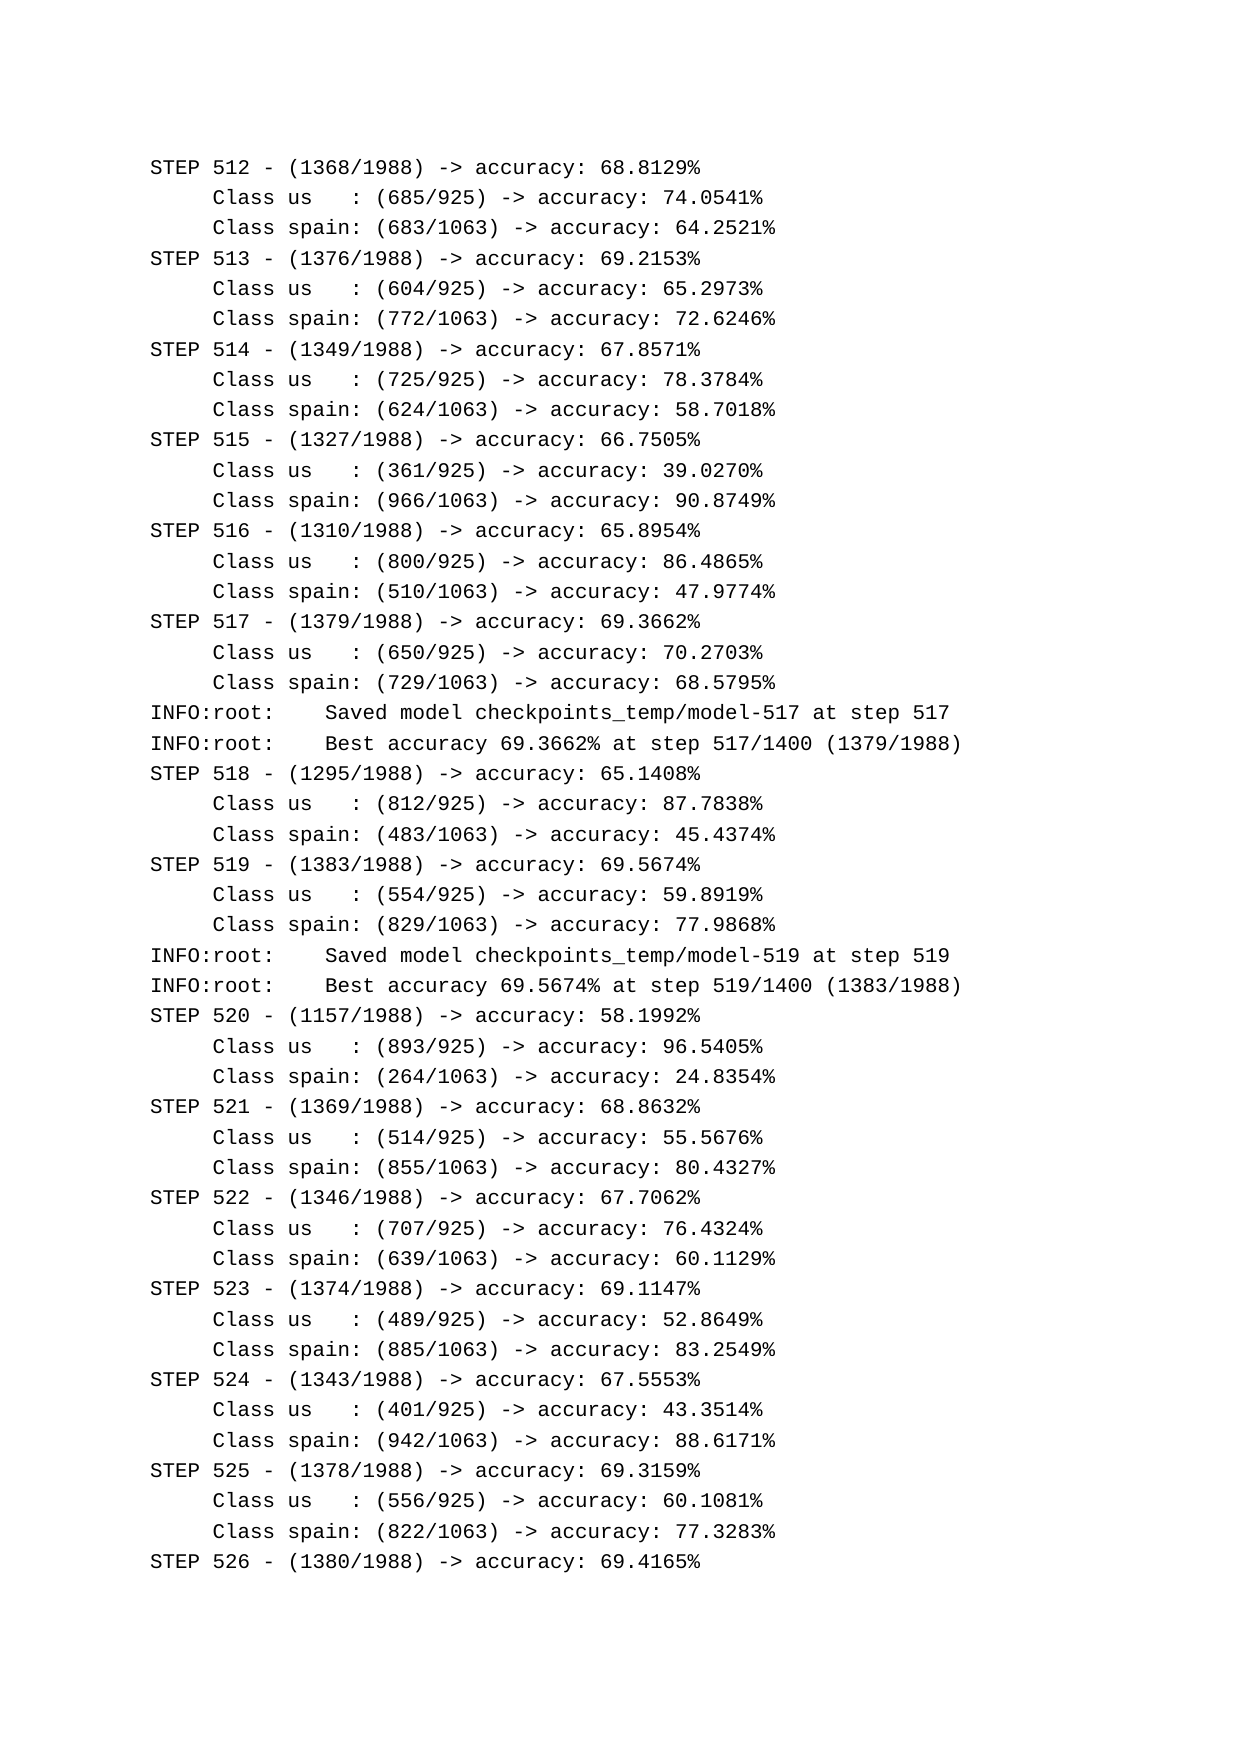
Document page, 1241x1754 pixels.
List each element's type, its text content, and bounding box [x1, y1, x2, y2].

text INFO:root: Best accuracy 69.3662% at step 517/1400 (1379/1988) [150, 726, 1090, 756]
text STEP 521 - (1369/1988) -> accuracy: 68.8632% [150, 1090, 1090, 1120]
text Class us : (401/925) -> accuracy: 43.3514% [150, 1393, 1090, 1423]
text STEP 526 - (1380/1988) -> accuracy: 69.4165% [150, 1544, 1090, 1575]
text Class spain: (510/1063) -> accuracy: 47.9774% [150, 574, 1090, 605]
text Class spain: (264/1063) -> accuracy: 24.8354% [150, 1059, 1090, 1090]
text Class us : (893/925) -> accuracy: 96.5405% [150, 1029, 1090, 1059]
text STEP 519 - (1383/1988) -> accuracy: 69.5674% [150, 847, 1090, 877]
text Class us : (650/925) -> accuracy: 70.2703% [150, 635, 1090, 665]
text STEP 515 - (1327/1988) -> accuracy: 66.7505% [150, 423, 1090, 453]
text Class spain: (966/1063) -> accuracy: 90.8749% [150, 483, 1090, 514]
text STEP 520 - (1157/1988) -> accuracy: 58.1992% [150, 999, 1090, 1029]
text Class us : (707/925) -> accuracy: 76.4324% [150, 1211, 1090, 1241]
text Class spain: (772/1063) -> accuracy: 72.6246% [150, 302, 1090, 332]
text Class spain: (942/1063) -> accuracy: 88.6171% [150, 1423, 1090, 1453]
text Class us : (514/925) -> accuracy: 55.5676% [150, 1120, 1090, 1150]
text STEP 525 - (1378/1988) -> accuracy: 69.3159% [150, 1453, 1090, 1484]
text INFO:root: Saved model checkpoints_temp/model-519 at step 519 [150, 938, 1090, 968]
text STEP 513 - (1376/1988) -> accuracy: 69.2153% [150, 241, 1090, 271]
text Class us : (604/925) -> accuracy: 65.2973% [150, 271, 1090, 302]
text STEP 524 - (1343/1988) -> accuracy: 67.5553% [150, 1362, 1090, 1393]
text STEP 514 - (1349/1988) -> accuracy: 67.8571% [150, 332, 1090, 362]
text STEP 518 - (1295/1988) -> accuracy: 65.1408% [150, 756, 1090, 787]
text Class us : (556/925) -> accuracy: 60.1081% [150, 1484, 1090, 1514]
text Class spain: (829/1063) -> accuracy: 77.9868% [150, 908, 1090, 938]
text Class us : (554/925) -> accuracy: 59.8919% [150, 877, 1090, 908]
text Class spain: (639/1063) -> accuracy: 60.1129% [150, 1241, 1090, 1272]
text STEP 522 - (1346/1988) -> accuracy: 67.7062% [150, 1181, 1090, 1211]
text STEP 516 - (1310/1988) -> accuracy: 65.8954% [150, 514, 1090, 544]
text Class us : (489/925) -> accuracy: 52.8649% [150, 1302, 1090, 1332]
text Class spain: (729/1063) -> accuracy: 68.5795% [150, 665, 1090, 696]
text STEP 517 - (1379/1988) -> accuracy: 69.3662% [150, 605, 1090, 635]
text INFO:root: Saved model checkpoints_temp/model-517 at step 517 [150, 696, 1090, 726]
text STEP 523 - (1374/1988) -> accuracy: 69.1147% [150, 1272, 1090, 1302]
text INFO:root: Best accuracy 69.5674% at step 519/1400 (1383/1988) [150, 968, 1090, 999]
text Class spain: (624/1063) -> accuracy: 58.7018% [150, 392, 1090, 423]
text Class us : (361/925) -> accuracy: 39.0270% [150, 453, 1090, 483]
text Class spain: (885/1063) -> accuracy: 83.2549% [150, 1332, 1090, 1362]
text Class spain: (855/1063) -> accuracy: 80.4327% [150, 1150, 1090, 1181]
text STEP 512 - (1368/1988) -> accuracy: 68.8129% [150, 150, 1090, 180]
text Class us : (800/925) -> accuracy: 86.4865% [150, 544, 1090, 574]
text Class spain: (683/1063) -> accuracy: 64.2521% [150, 211, 1090, 241]
text Class us : (812/925) -> accuracy: 87.7838% [150, 787, 1090, 817]
text Class us : (685/925) -> accuracy: 74.0541% [150, 180, 1090, 211]
text Class spain: (822/1063) -> accuracy: 77.3283% [150, 1514, 1090, 1544]
text Class spain: (483/1063) -> accuracy: 45.4374% [150, 817, 1090, 847]
text Class us : (725/925) -> accuracy: 78.3784% [150, 362, 1090, 392]
